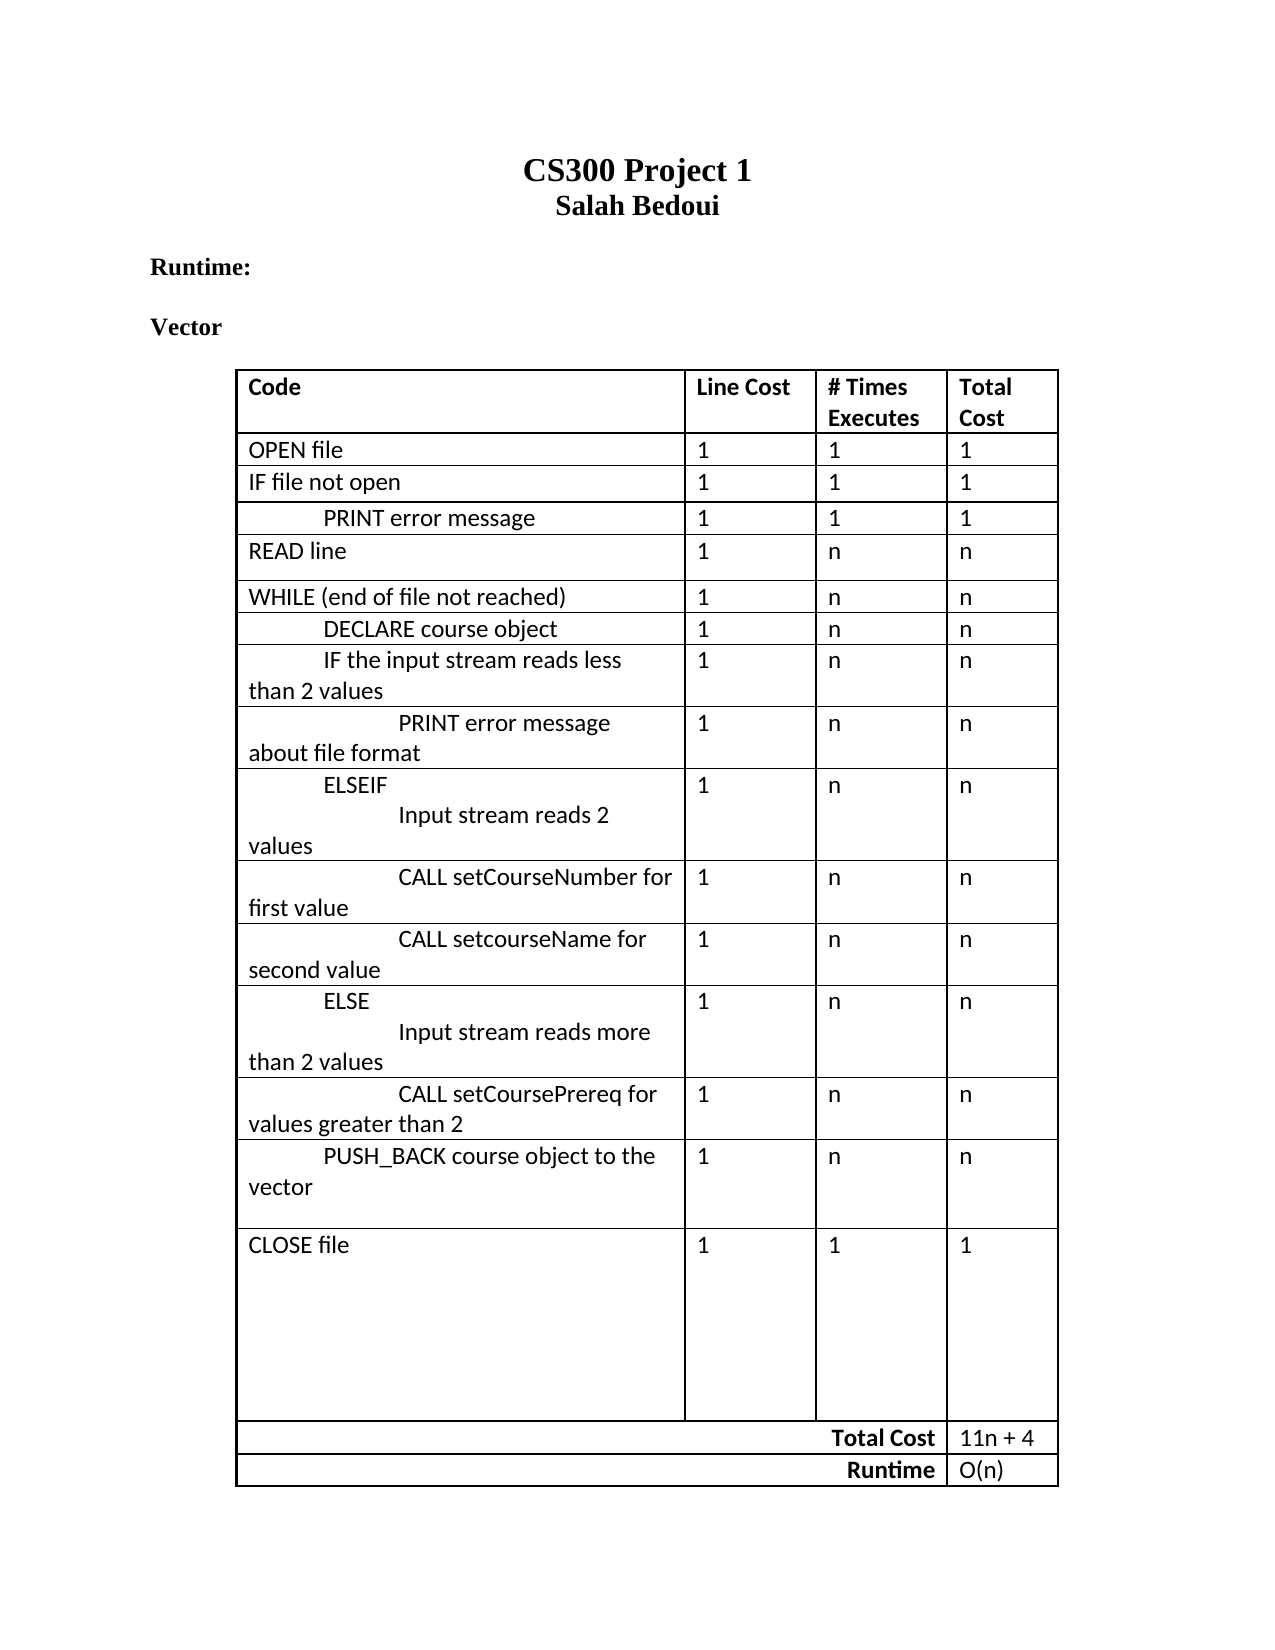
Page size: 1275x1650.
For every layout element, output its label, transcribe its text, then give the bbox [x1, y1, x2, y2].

table_cell 1 [948, 1229, 1057, 1420]
table_cell DECLARE course object [238, 613, 684, 643]
table_cell n [817, 645, 946, 706]
table_cell 1 [686, 769, 815, 860]
table_cell 1 [817, 466, 946, 501]
table_cell n [817, 1078, 946, 1139]
table_cell n [948, 924, 1057, 984]
table_header Code [238, 371, 684, 432]
table_cell n [817, 1140, 946, 1228]
table_cell 1 [686, 1140, 815, 1228]
table_cell PUSH_BACK course object to the vector [238, 1140, 684, 1228]
table_cell 1 [686, 434, 815, 465]
table_cell CALL setCourseNumber for first value [238, 861, 684, 922]
table_cell 1 [686, 861, 815, 922]
table_cell 1 [686, 613, 815, 643]
text CS300 Project 1 [150, 150, 1125, 188]
table_cell IF file not open [238, 466, 684, 501]
table_cell 1 [686, 535, 815, 580]
table_cell 1 [686, 581, 815, 612]
table_cell n [948, 645, 1057, 706]
table_cell 1 [948, 434, 1057, 465]
table_cell 1 [686, 986, 815, 1077]
table_cell n [817, 769, 946, 860]
table_cell n [817, 986, 946, 1077]
table_cell 11n + 4 [948, 1422, 1057, 1453]
table_cell n [948, 986, 1057, 1077]
table_cell 1 [686, 1229, 815, 1420]
table_cell 1 [686, 466, 815, 501]
table_cell 1 [948, 503, 1057, 534]
table_cell PRINT error message about file format [238, 707, 684, 768]
table_cell n [948, 769, 1057, 860]
table_cell n [948, 1078, 1057, 1139]
table_cell n [817, 535, 946, 580]
table_cell n [948, 535, 1057, 580]
table_cell CALL setcourseName for second value [238, 924, 684, 984]
table_cell CALL setCoursePrereq for values greater than 2 [238, 1078, 684, 1139]
table_cell 1 [817, 503, 946, 534]
table_cell ELSEIF Input stream reads 2 values [238, 769, 684, 860]
table_cell 1 [817, 1229, 946, 1420]
table_cell n [817, 924, 946, 984]
table_cell n [817, 707, 946, 768]
table_cell IF the input stream reads less than 2 values [238, 645, 684, 706]
table_cell n [948, 861, 1057, 922]
table_cell OPEN file [238, 434, 684, 465]
table_cell n [948, 1140, 1057, 1228]
table_header Total Cost [948, 371, 1057, 432]
table_cell 1 [817, 434, 946, 465]
table_cell n [817, 861, 946, 922]
table_cell 1 [686, 924, 815, 984]
table_cell 1 [948, 466, 1057, 501]
text Vector [150, 312, 1125, 340]
table_cell 1 [686, 707, 815, 768]
table_cell n [948, 707, 1057, 768]
table_cell CLOSE file [238, 1229, 684, 1420]
table_header Line Cost [686, 371, 815, 432]
table_cell WHILE (end of file not reached) [238, 581, 684, 612]
table_cell n [948, 613, 1057, 643]
table_cell n [817, 613, 946, 643]
table_cell 1 [686, 645, 815, 706]
table_cell Runtime [238, 1455, 946, 1485]
text Salah Bedoui [150, 188, 1125, 222]
table_cell PRINT error message [238, 503, 684, 534]
table_header # Times Executes [817, 371, 946, 432]
text Runtime: [150, 252, 1125, 281]
table_cell 1 [686, 1078, 815, 1139]
table_cell ELSE Input stream reads more than 2 values [238, 986, 684, 1077]
table_cell n [817, 581, 946, 612]
table_cell READ line [238, 535, 684, 580]
table_cell 1 [686, 503, 815, 534]
table_cell O(n) [948, 1455, 1057, 1485]
table_cell n [948, 581, 1057, 612]
table_cell Total Cost [238, 1422, 946, 1453]
